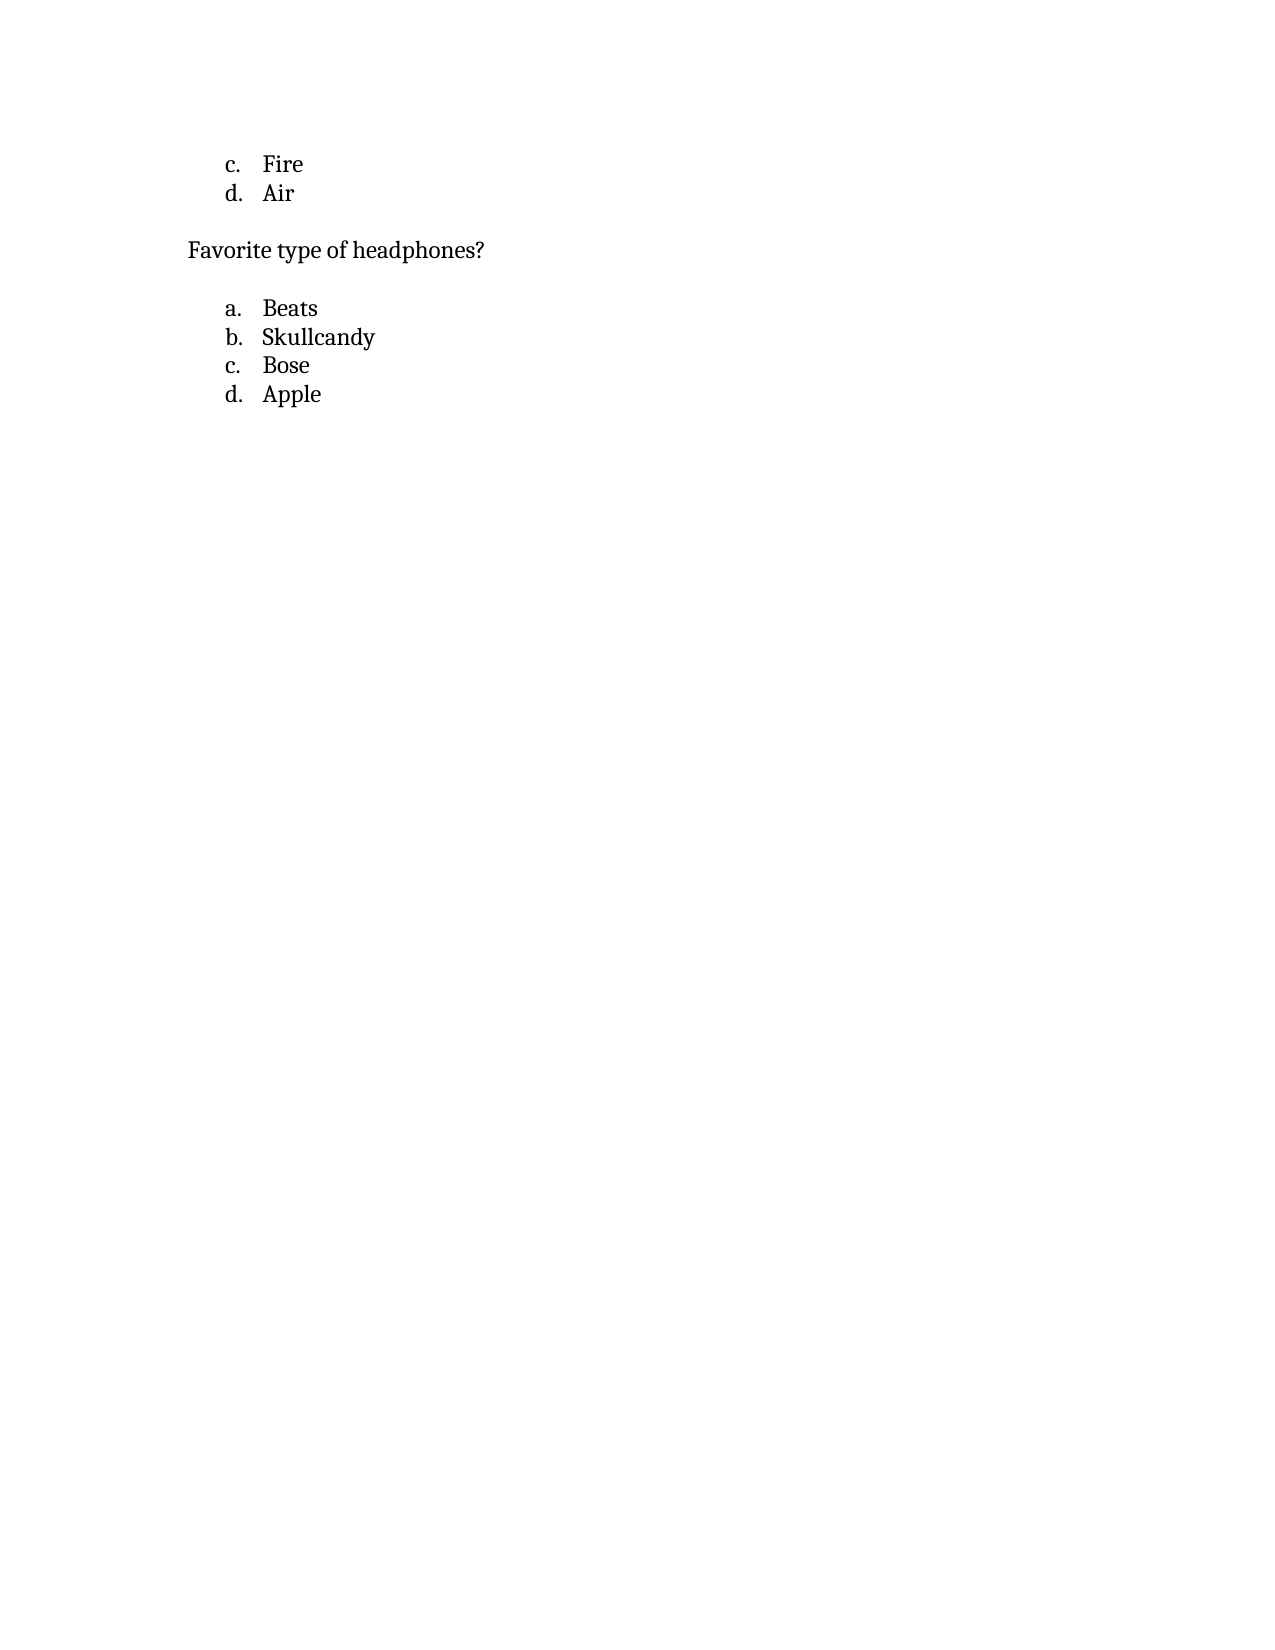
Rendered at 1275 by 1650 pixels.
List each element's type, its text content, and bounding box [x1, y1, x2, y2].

list Apple [225, 380, 1087, 409]
list Bose [225, 351, 1087, 380]
text Favorite type of headphones? [187, 236, 1087, 265]
list Air [225, 179, 1087, 207]
list Beats [225, 294, 1087, 322]
list Fire [225, 150, 1087, 179]
list Skullcandy [225, 322, 1087, 351]
